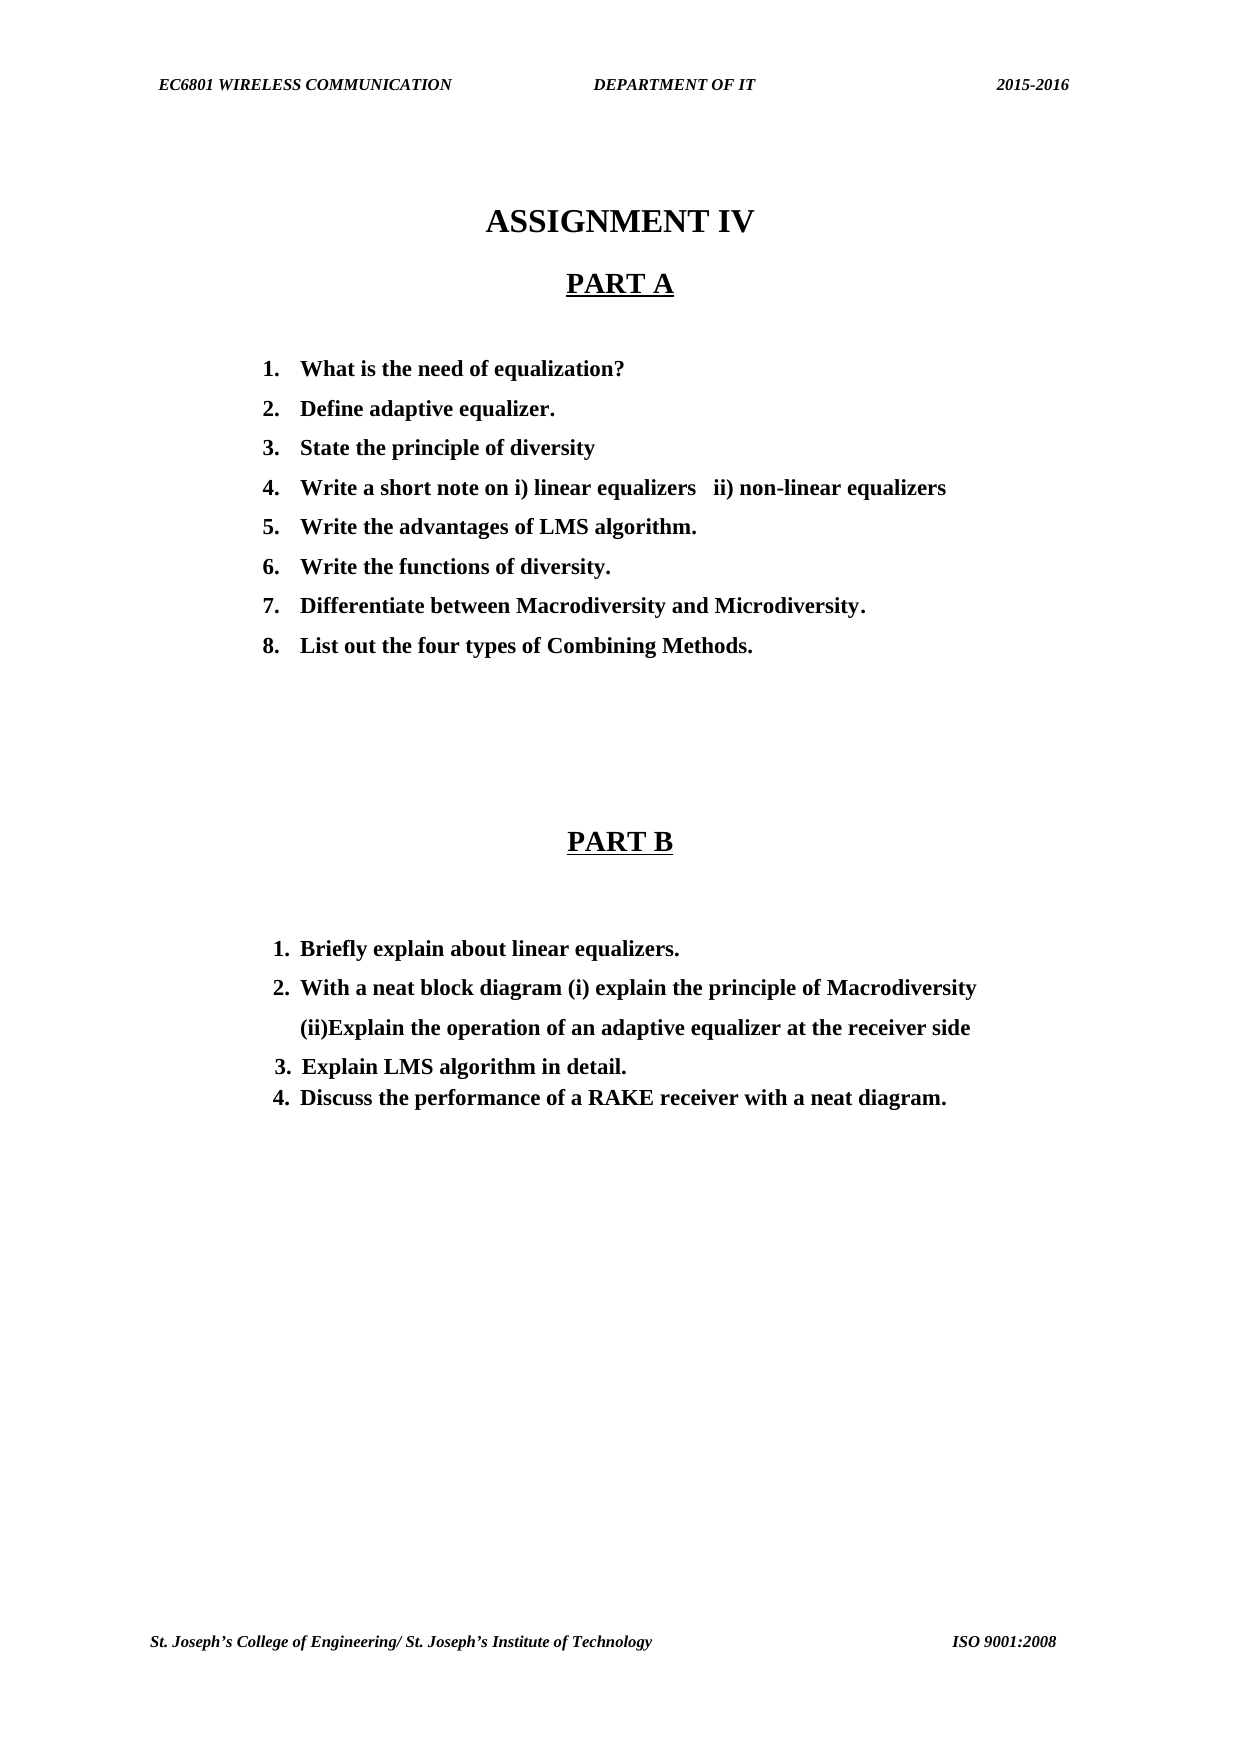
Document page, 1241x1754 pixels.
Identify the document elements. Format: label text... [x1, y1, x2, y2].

text PART A [150, 266, 1090, 299]
list What is the need of equalization? [262, 356, 1090, 382]
text PART B [150, 824, 1090, 858]
list Discuss the performance of a RAKE receiver with a neat diagram. [281, 1083, 1090, 1110]
list Write the functions of diversity. [262, 553, 1090, 579]
list With a neat block diagram (i) explain the principle of Macrodiversity [281, 974, 1090, 1001]
list Define adaptive equalizer. [262, 395, 1090, 421]
list Briefly explain about linear equalizers. [281, 935, 1090, 961]
list List out the four types of Combining Methods. [262, 632, 1090, 658]
list State the principle of diversity [262, 434, 1090, 461]
list Explain LMS algorithm in detail. [283, 1053, 1090, 1080]
list Differentiate between Macrodiversity and Microdiversity. [262, 592, 1090, 619]
list (ii)Explain the operation of an adaptive equalizer at the receiver side [300, 1014, 1090, 1040]
list Write a short note on i) linear equalizers ii) non-linear equalizers [262, 474, 1090, 500]
text ASSIGNMENT IV [150, 201, 1090, 239]
list Write the advantages of LMS algorithm. [262, 513, 1090, 540]
